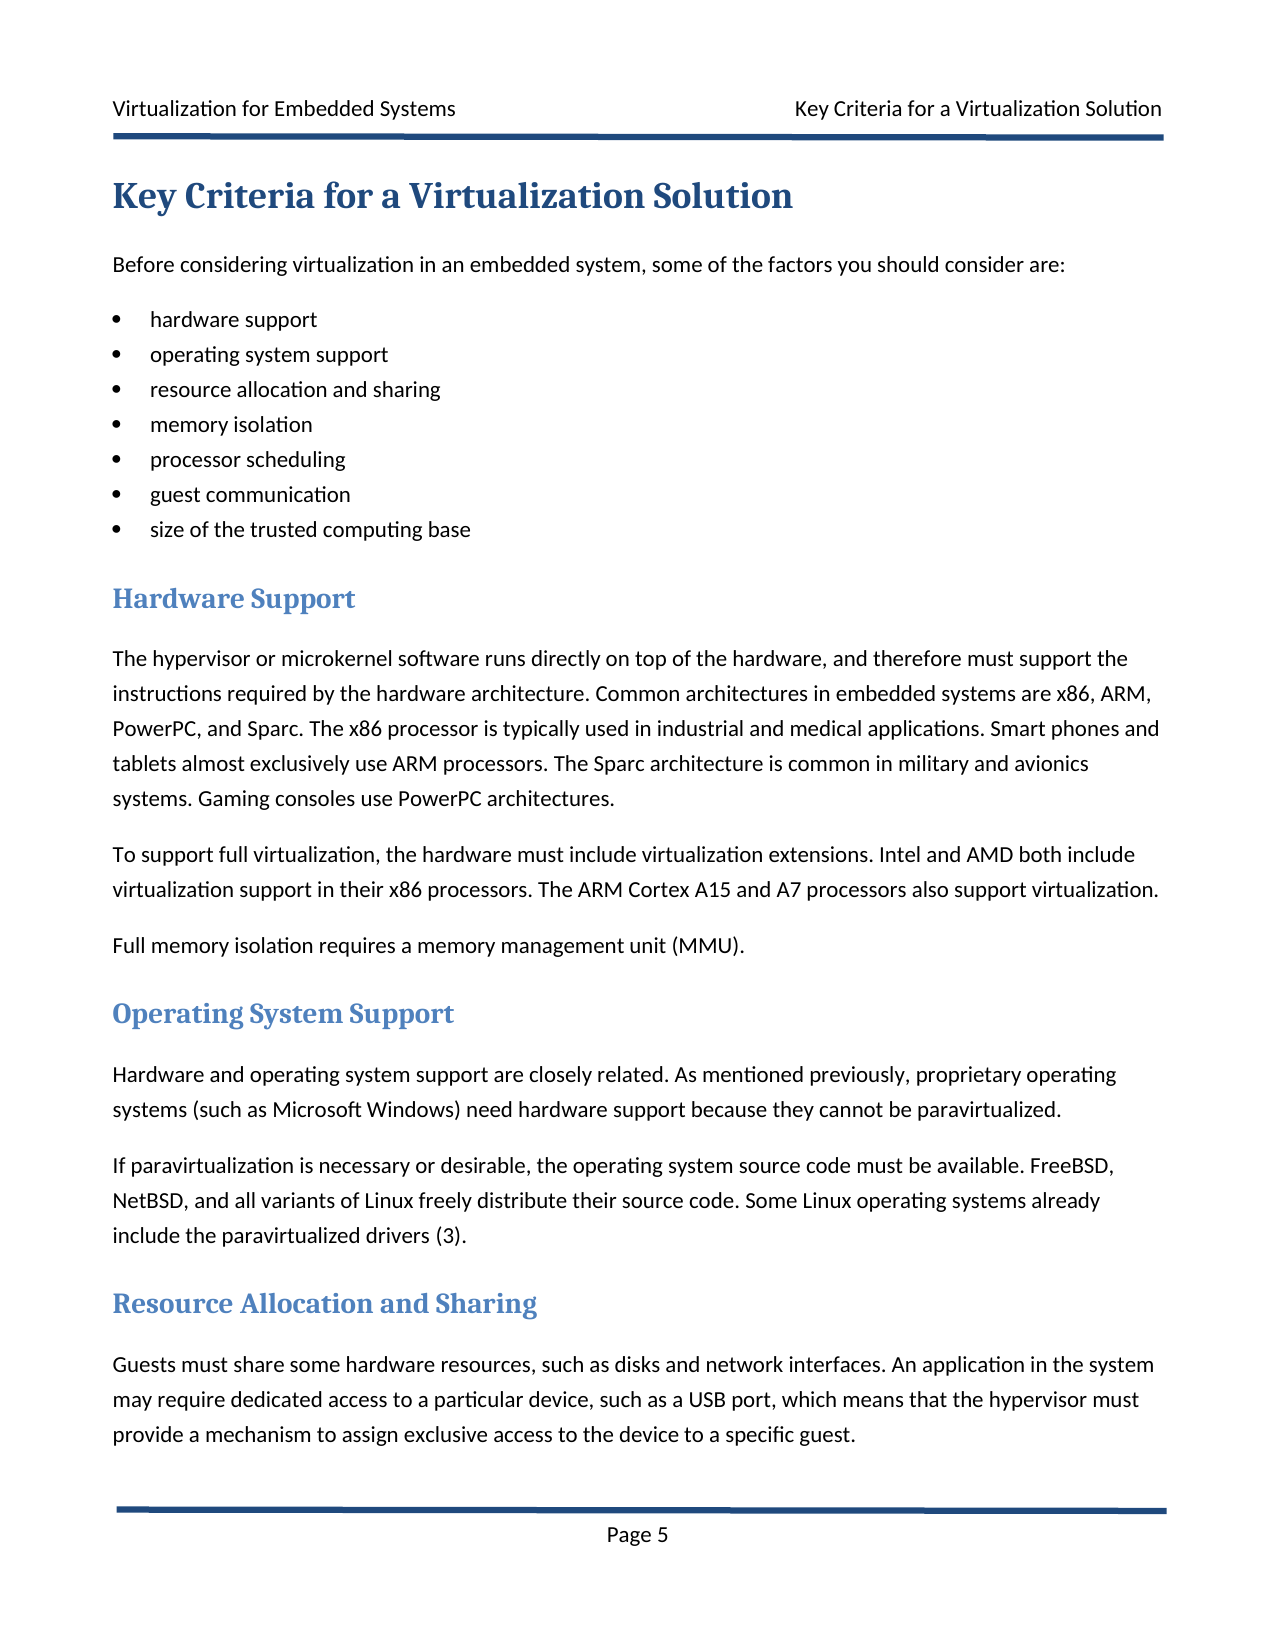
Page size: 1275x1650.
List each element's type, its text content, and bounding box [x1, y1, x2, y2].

subtitle Key Criteria for a Virtualization Solution [112, 175, 1162, 218]
text Full memory isolation requires a memory management unit (MMU). [112, 931, 1162, 959]
text The hypervisor or microkernel software runs directly on top of the hardware, and therefore must support the instructions required by the hardware architecture. Common architectures in embedded systems are x86, ARM, PowerPC, and Sparc. The x86 processor is typically used in industrial and medical applications. Smart phones and tablets almost exclusively use ARM processors. The Sparc architecture is common in military and avionics systems. Gaming consoles use PowerPC architectures. [112, 644, 1162, 812]
text If paravirtualization is necessary or desirable, the operating system source code must be available. FreeBSD, NetBSD, and all variants of Linux freely distribute their source code. Some Linux operating systems already include the paravirtualized drivers . [112, 1151, 1162, 1249]
list processor scheduling [112, 446, 1162, 473]
text Hardware and operating system support are closely related. As mentioned previously, proprietary operating systems (such as Microsoft Windows) need hardware support because they cannot be paravirtualized. [112, 1060, 1162, 1123]
subtitle Resource Allocation and Sharing [112, 1287, 1162, 1321]
subtitle Hardware Support [112, 582, 1162, 615]
list size of the trusted computing base [112, 516, 1162, 543]
text Guests must share some hardware resources, such as disks and network interfaces. An application in the system may require dedicated access to a particular device, such as a USB port, which means that the hypervisor must provide a mechanism to assign exclusive access to the device to a specific guest. [112, 1350, 1162, 1448]
list operating system support [112, 341, 1162, 368]
subtitle Operating System Support [112, 997, 1162, 1031]
list memory isolation [112, 411, 1162, 438]
list guest communication [112, 481, 1162, 508]
text To support full virtualization, the hardware must include virtualization extensions. Intel and AMD both include virtualization support in their x86 processors. The ARM Cortex A15 and A7 processors also support virtualization. [112, 840, 1162, 903]
text Before considering virtualization in an embedded system, some of the factors you should consider are: [112, 250, 1162, 278]
list resource allocation and sharing [112, 376, 1162, 403]
list hardware support [112, 306, 1162, 333]
